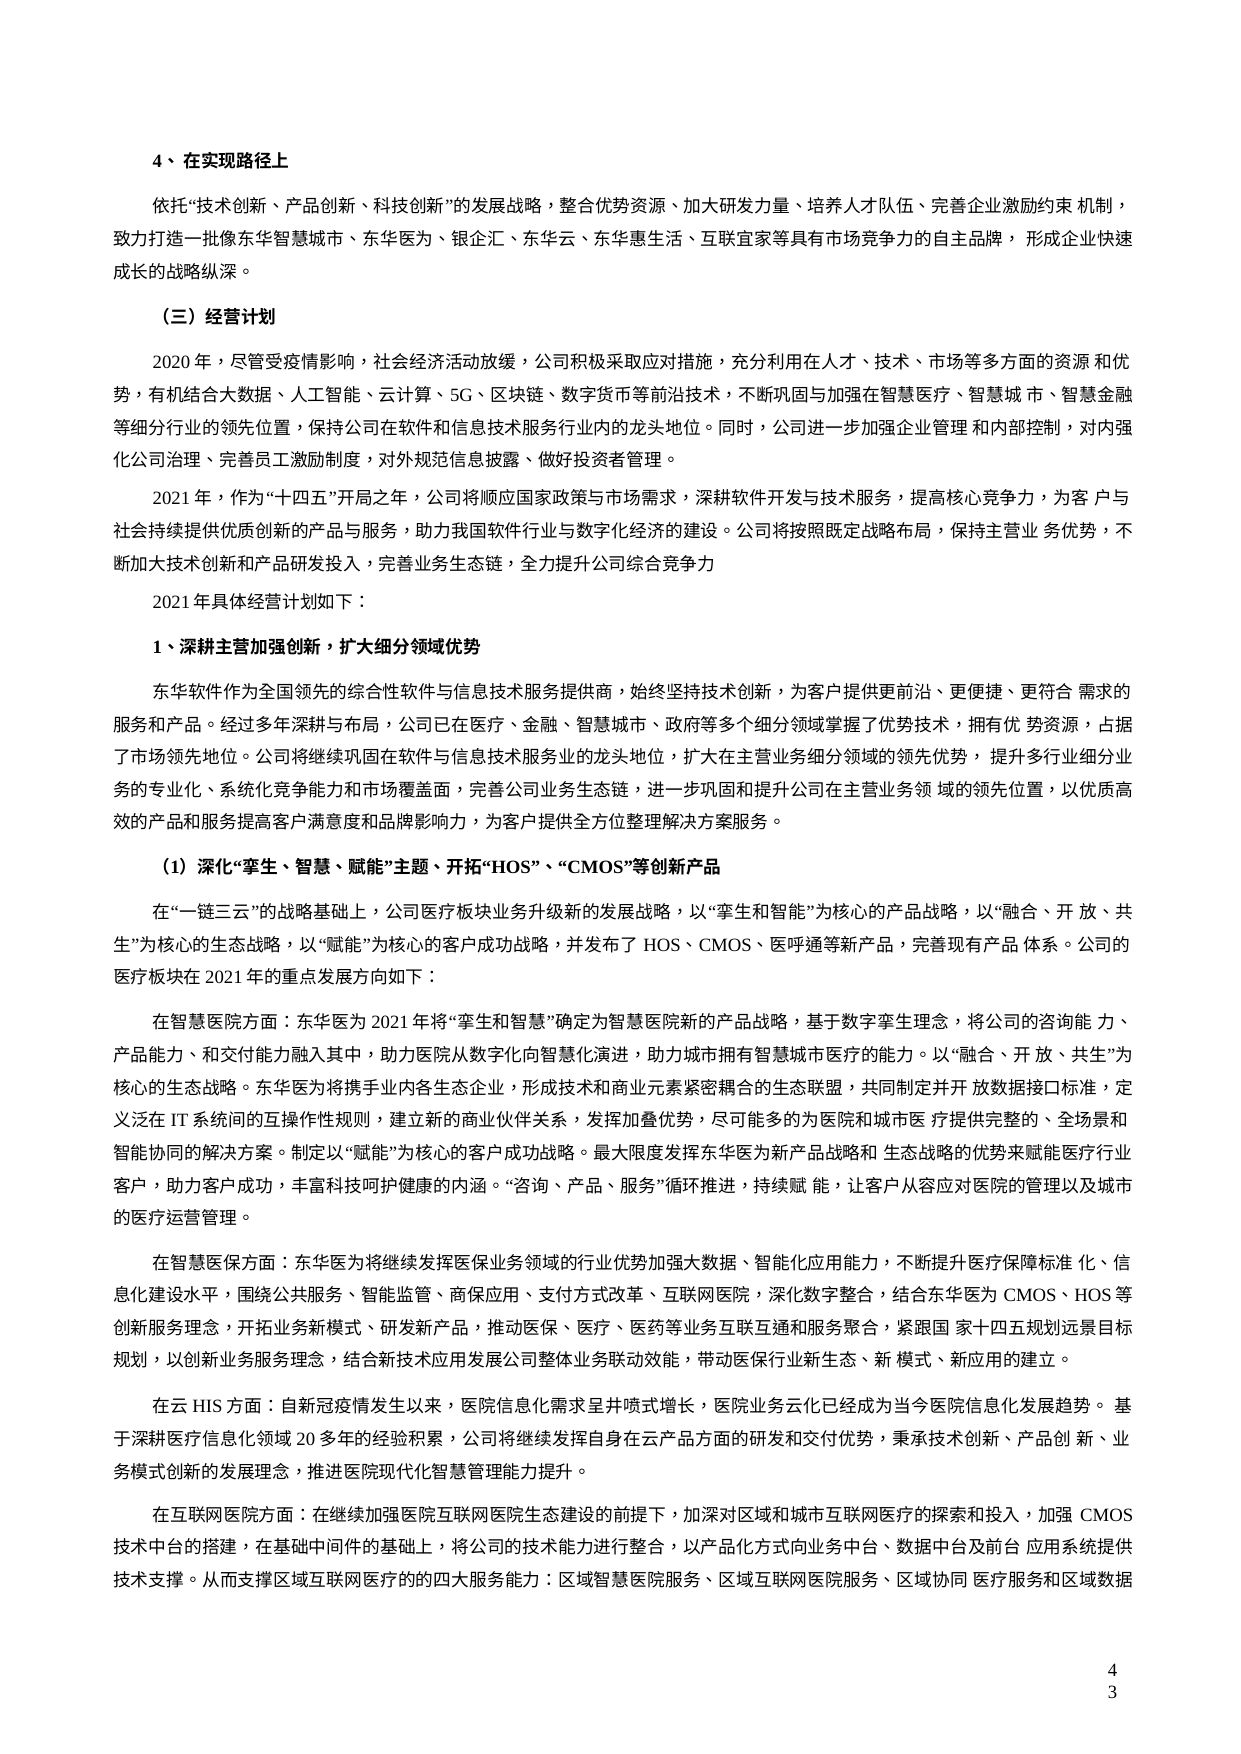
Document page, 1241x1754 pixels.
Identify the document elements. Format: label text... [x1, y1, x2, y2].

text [113, 1495, 1133, 1593]
text 2020年，尽管受疫情影响，社会经济活动放缓，公司积极采取应对措施，充分利用在人才、技术、市场等多方面的资源 和优势，有机结合大数据、人工智能、云计算、5G、区块链、数字货币等前沿技术，不断巩固与加强在智慧医疗、智慧城 市、智慧金融等细分行业的领先位置，保持公司在软件和信息技术服务行业内的龙头地位。同时，公司进一步加强企业管理 和内部控制，对内强化公司治理、完善员工激励制度，对外规范信息披露、做好投资者管理。 [113, 342, 1133, 473]
text 在智慧医院方面：东华医为2021年将“挛生和智慧”确定为智慧医院新的产品战略，基于数字挛生理念，将公司的咨询能 力、产品能力、和交付能力融入其中，助力医院从数字化向智慧化演进，助力城市拥有智慧城市医疗的能力。以“融合、开 放、共生”为核心的生态战略。东华医为将携手业内各生态企业，形成技术和商业元素紧密耦合的生态联盟，共同制定并开 放数据接口标准，定义泛在IT系统间的互操作性规则，建立新的商业伙伴关系，发挥加叠优势，尽可能多的为医院和城市医 疗提供完整的、全场景和智能协同的解决方案。制定以“赋能”为核心的客户成功战略。最大限度发挥东华医为新产品战略和 生态战略的优势来赋能医疗行业客户，助力客户成功，丰富科技呵护健康的内涵。“咨询、产品、服务”循环推进，持续赋 能，让客户从容应对医院的管理以及城市的医疗运营管理。 [113, 1003, 1133, 1231]
text 2021年，作为“十四五”开局之年，公司将顺应国家政策与市场需求，深耕软件开发与技术服务，提高核心竞争力，为客 户与社会持续提供优质创新的产品与服务，助力我国软件行业与数字化经济的建设。公司将按照既定战略布局，保持主营业 务优势，不断加大技术创新和产品研发投入，完善业务生态链，全力提升公司综合竞争力 [113, 478, 1133, 577]
text 2021年具体经营计划如下： [113, 581, 1133, 615]
text 依托“技术创新、产品创新、科技创新”的发展战略，整合优势资源、加大研发力量、培养人才队伍、完善企业激励约束 机制，致力打造一批像东华智慧城市、东华医为、银企汇、东华云、东华惠生活、互联宜家等具有市场竞争力的自主品牌， 形成企业快速成长的战略纵深。 [113, 186, 1133, 284]
text 4、 在实现路径上 [113, 141, 1133, 174]
text 在智慧医保方面：东华医为将继续发挥医保业务领域的行业优势加强大数据、智能化应用能力，不断提升医疗保障标准 化、信息化建设水平，围绕公共服务、智能监管、商保应用、支付方式改革、互联网医院，深化数字整合，结合东华医为 CMOS、HOS等创新服务理念，开拓业务新模式、研发新产品，推动医保、医疗、医药等业务互联互通和服务聚合，紧跟国 家十四五规划远景目标规划，以创新业务服务理念，结合新技术应用发展公司整体业务联动效能，带动医保行业新生态、新 模式、新应用的建立。 [113, 1244, 1133, 1373]
text 在云HIS方面：自新冠疫情发生以来，医院信息化需求呈井喷式增长，医院业务云化已经成为当今医院信息化发展趋势。 基于深耕医疗信息化领域20多年的经验积累，公司将继续发挥自身在云产品方面的研发和交付优势，秉承技术创新、产品创 新、业务模式创新的发展理念，推进医院现代化智慧管理能力提升。 [113, 1386, 1133, 1485]
text 在“一链三云”的战略基础上，公司医疗板块业务升级新的发展战略，以“挛生和智能”为核心的产品战略，以“融合、开 放、共生”为核心的生态战略，以“赋能”为核心的客户成功战略，并发布了HOS、CMOS、医呼通等新产品，完善现有产品 体系。公司的医疗板块在2021年的重点发展方向如下： [113, 893, 1133, 990]
text （1）深化“挛生、智慧、赋能”主题、开拓“HOS”、“CMOS”等创新产品 [113, 848, 1133, 880]
text 1、深耕主营加强创新，扩大细分领域优势 [113, 627, 1133, 660]
text 东华软件作为全国领先的综合性软件与信息技术服务提供商，始终坚持技术创新，为客户提供更前沿、更便捷、更符合 需求的服务和产品。经过多年深耕与布局，公司已在医疗、金融、智慧城市、政府等多个细分领域掌握了优势技术，拥有优 势资源，占据了市场领先地位。公司将继续巩固在软件与信息技术服务业的龙头地位，扩大在主营业务细分领域的领先优势， 提升多行业细分业务的专业化、系统化竞争能力和市场覆盖面，完善公司业务生态链，进一步巩固和提升公司在主营业务领 域的领先位置，以优质高效的产品和服务提高客户满意度和品牌影响力，为客户提供全方位整理解决方案服务。 [113, 672, 1133, 835]
text （三）经营计划 [113, 297, 1133, 330]
